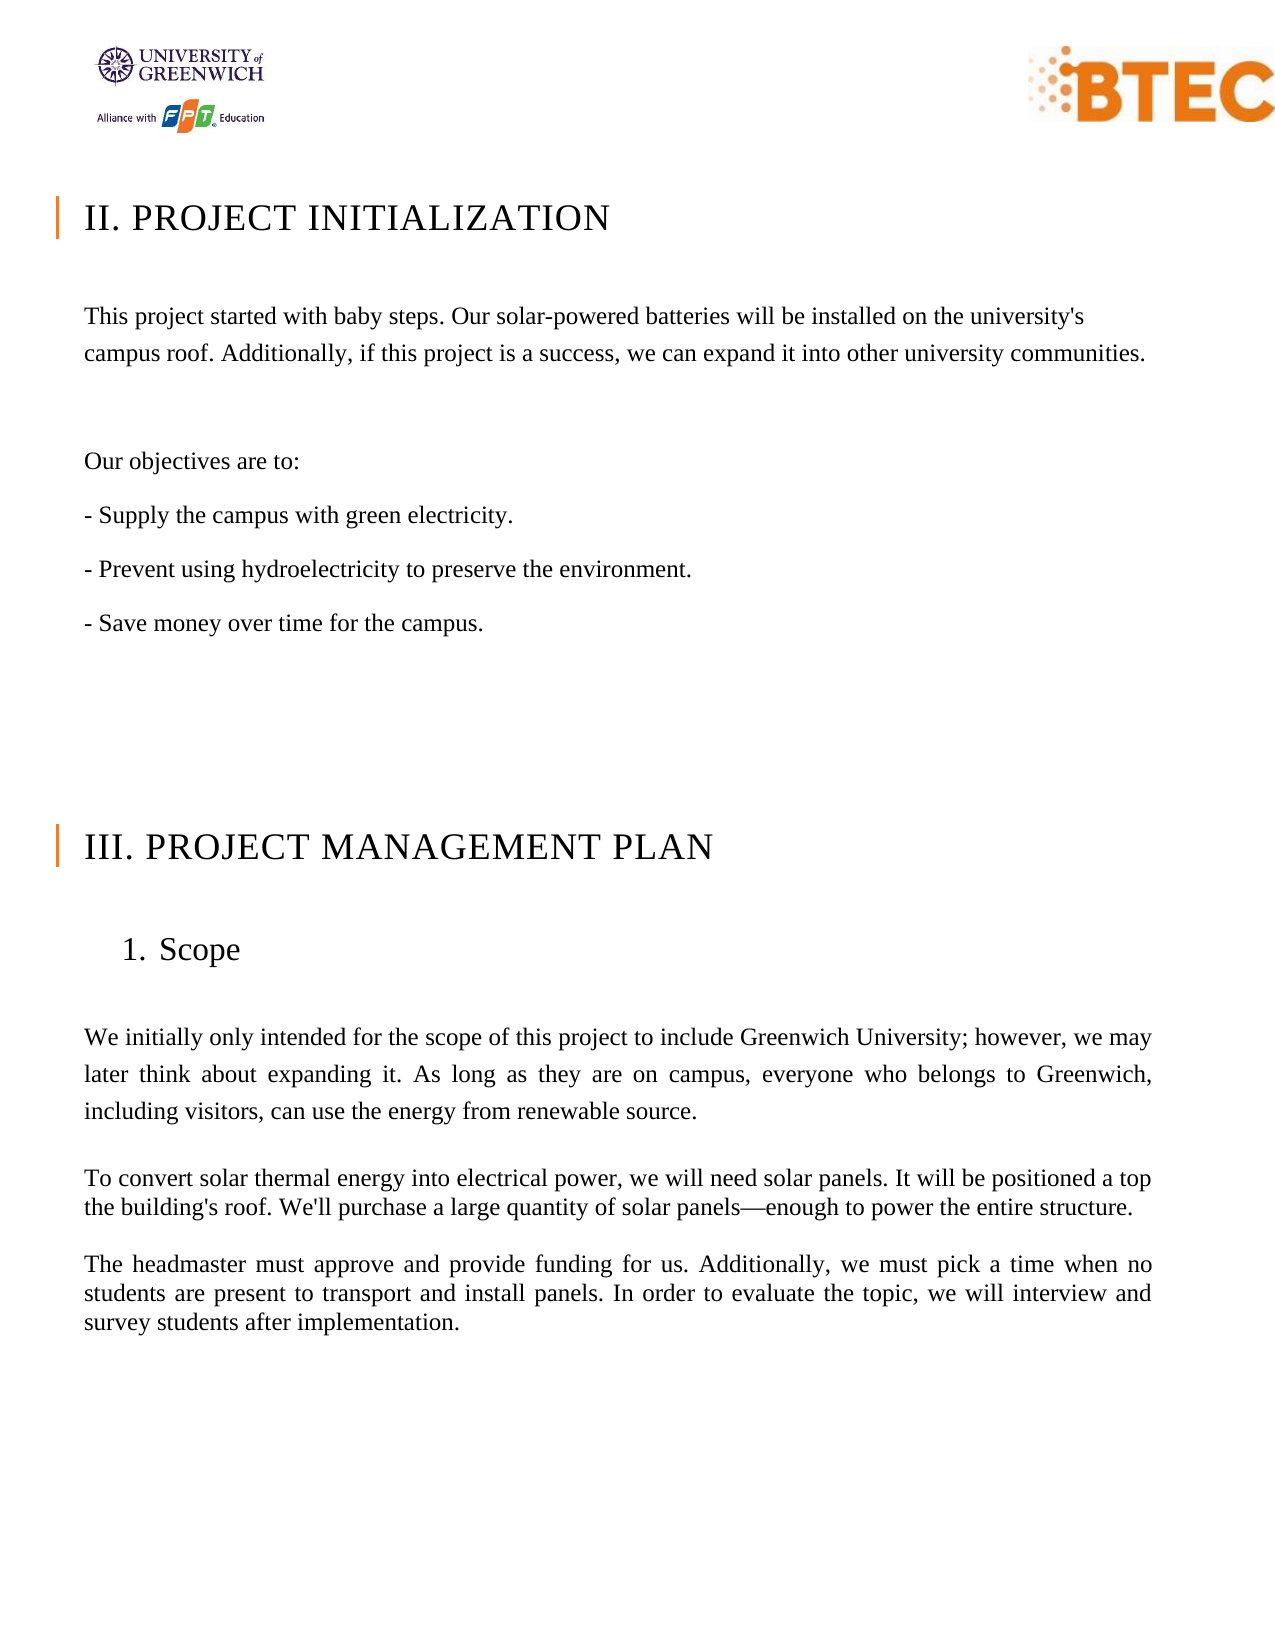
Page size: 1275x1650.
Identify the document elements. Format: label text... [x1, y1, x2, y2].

text Our objectives are to: [84, 446, 1153, 475]
subtitle III. Project Management Plan [59, 824, 1153, 867]
text The headmaster must approve and provide funding for us. Additionally, we must pick a time when no students are present to transport and install panels. In order to evaluate the topic, we will interview and survey students after implementation. [84, 1249, 1153, 1336]
picture [83, 32, 277, 144]
text - Save money over time for the campus. [84, 608, 1153, 637]
text We initially only intended for the scope of this project to include Greenwich University; however, we may later think about expanding it. As long as they are on campus, everyone who belongs to Greenwich, including visitors, can use the energy from renewable source. [84, 1022, 1153, 1125]
text - Supply the campus with green electricity. [84, 500, 1153, 529]
text - Prevent using hydroelectricity to preserve the environment. [84, 554, 1153, 583]
text To convert solar thermal energy into electrical power, we will need solar panels. It will be positioned a top the building's roof. We'll purchase a large quantity of solar panels—enough to power the entire structure. [84, 1163, 1153, 1220]
picture [1028, 46, 1275, 122]
subtitle Scope [121, 929, 1153, 968]
subtitle II. Project Initialization [59, 196, 1153, 239]
text This project started with baby steps. Our solar-powered batteries will be installed on the university's campus roof. Additionally, if this project is a success, we can expand it into other university communities. [84, 301, 1153, 367]
